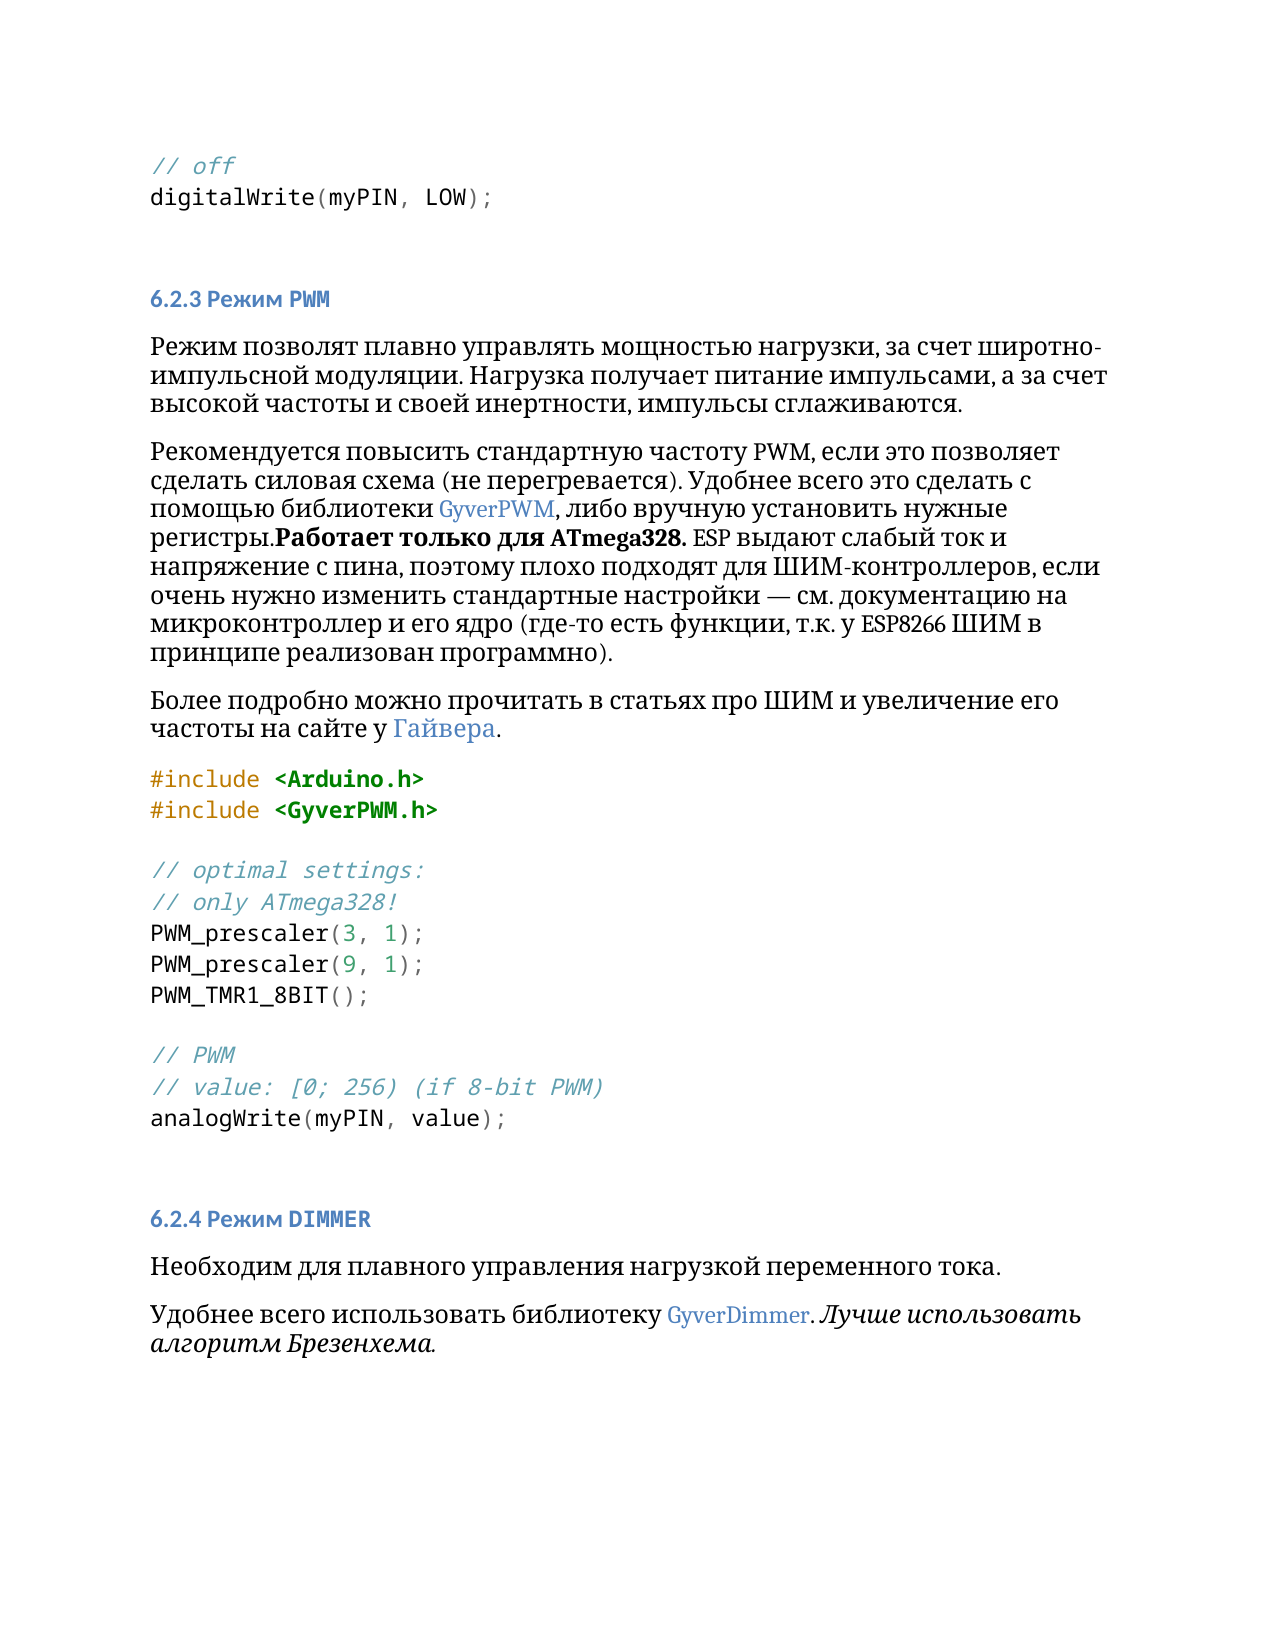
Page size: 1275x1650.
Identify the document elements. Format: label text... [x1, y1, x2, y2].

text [150, 150, 1125, 212]
text Более подробно можно прочитать в статьях про ШИМ и увеличение его частоты на сайте у Гайвера. [150, 687, 1125, 744]
text #include <Arduino.h> #include <GyverPWM.h> // optimal settings: // only ATmega328! PWM_prescaler(3, 1); PWM_prescaler(9, 1); PWM_TMR1_8BIT(); // PWM // value: [0; 256) (if 8-bit PWM) analogWrite(myPIN, value); [150, 763, 1125, 1133]
text Рекомендуется повысить стандартную частоту PWM, если это позволяет сделать силовая схема (не перегревается). Удобнее всего это сделать с помощью библиотеки GyverPWM, либо вручную установить нужные регистры.Работает только для ATmega328. ESP выдают слабый ток и напряжение с пина, поэтому плохо подходят для ШИМ-контроллеров, если очень нужно изменить стандартные настройки — см. документацию на микроконтроллер и его ядро (где-то есть функции, т.к. у ESP8266 ШИМ в принципе реализован программно). [150, 438, 1125, 668]
subtitle 6.2.3 Режим PWM [150, 283, 1125, 314]
subtitle 6.2.4 Режим DIMMER [150, 1203, 1125, 1234]
text Необходим для плавного управления нагрузкой переменного тока. [150, 1253, 1125, 1282]
text Режим позволят плавно управлять мощностью нагрузки, за счет широтно-импульсной модуляции. Нагрузка получает питание импульсами, а за счет высокой частоты и своей инертности, импульсы сглаживаются. [150, 333, 1125, 419]
text Удобнее всего использовать библиотеку GyverDimmer. Лучше использовать алгоритм Брезенхема. [150, 1301, 1125, 1358]
